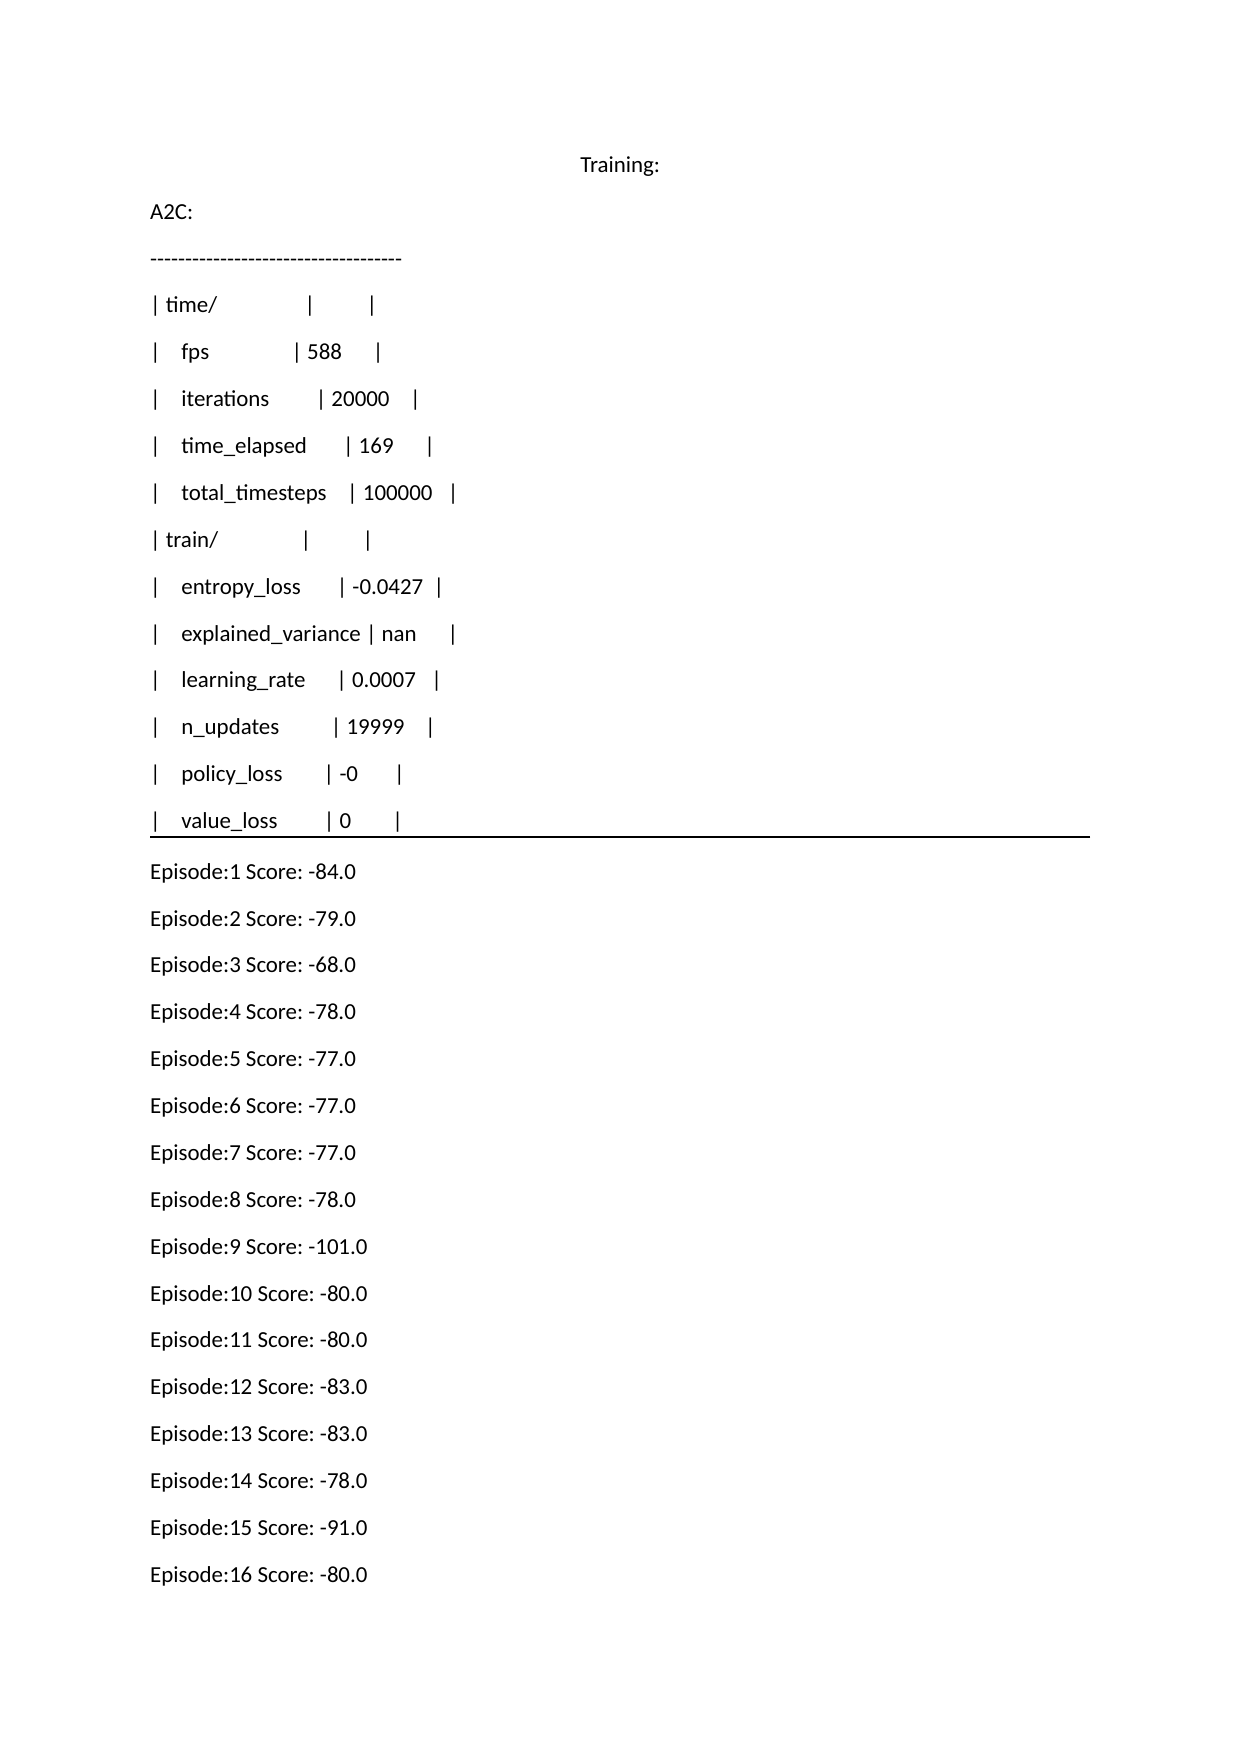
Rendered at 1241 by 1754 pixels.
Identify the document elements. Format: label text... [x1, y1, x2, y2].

text Episode:5 Score: -77.0 [150, 1044, 1090, 1072]
text | time_elapsed | 169 | [150, 431, 1090, 459]
text | iterations | 20000 | [150, 384, 1090, 412]
text ------------------------------------ [150, 244, 1090, 272]
text Episode:2 Score: -79.0 [150, 904, 1090, 932]
text Episode:11 Score: -80.0 [150, 1326, 1090, 1353]
text Episode:10 Score: -80.0 [150, 1279, 1090, 1307]
text | time/ | | [150, 291, 1090, 319]
text Episode:3 Score: -68.0 [150, 951, 1090, 978]
text | value_loss | 0 | [150, 806, 1090, 836]
text Episode:15 Score: -91.0 [150, 1513, 1090, 1541]
text Episode:1 Score: -84.0 [150, 857, 1090, 885]
text | n_updates | 19999 | [150, 712, 1090, 741]
text | policy_loss | -0 | [150, 759, 1090, 787]
text Episode:4 Score: -78.0 [150, 997, 1090, 1025]
text Episode:6 Score: -77.0 [150, 1091, 1090, 1119]
text | learning_rate | 0.0007 | [150, 666, 1090, 694]
text Episode:8 Score: -78.0 [150, 1185, 1090, 1213]
text | explained_variance | nan | [150, 619, 1090, 647]
text Episode:9 Score: -101.0 [150, 1232, 1090, 1260]
text | train/ | | [150, 525, 1090, 553]
text Episode:12 Score: -83.0 [150, 1372, 1090, 1400]
text | fps | 588 | [150, 337, 1090, 366]
text Episode:7 Score: -77.0 [150, 1138, 1090, 1166]
text Training: [150, 150, 1090, 178]
text Episode:13 Score: -83.0 [150, 1419, 1090, 1447]
text | entropy_loss | -0.0427 | [150, 572, 1090, 600]
text Episode:16 Score: -80.0 [150, 1560, 1090, 1588]
text Episode:14 Score: -78.0 [150, 1466, 1090, 1494]
text A2C: [150, 197, 1090, 225]
text | total_timesteps | 100000 | [150, 478, 1090, 506]
